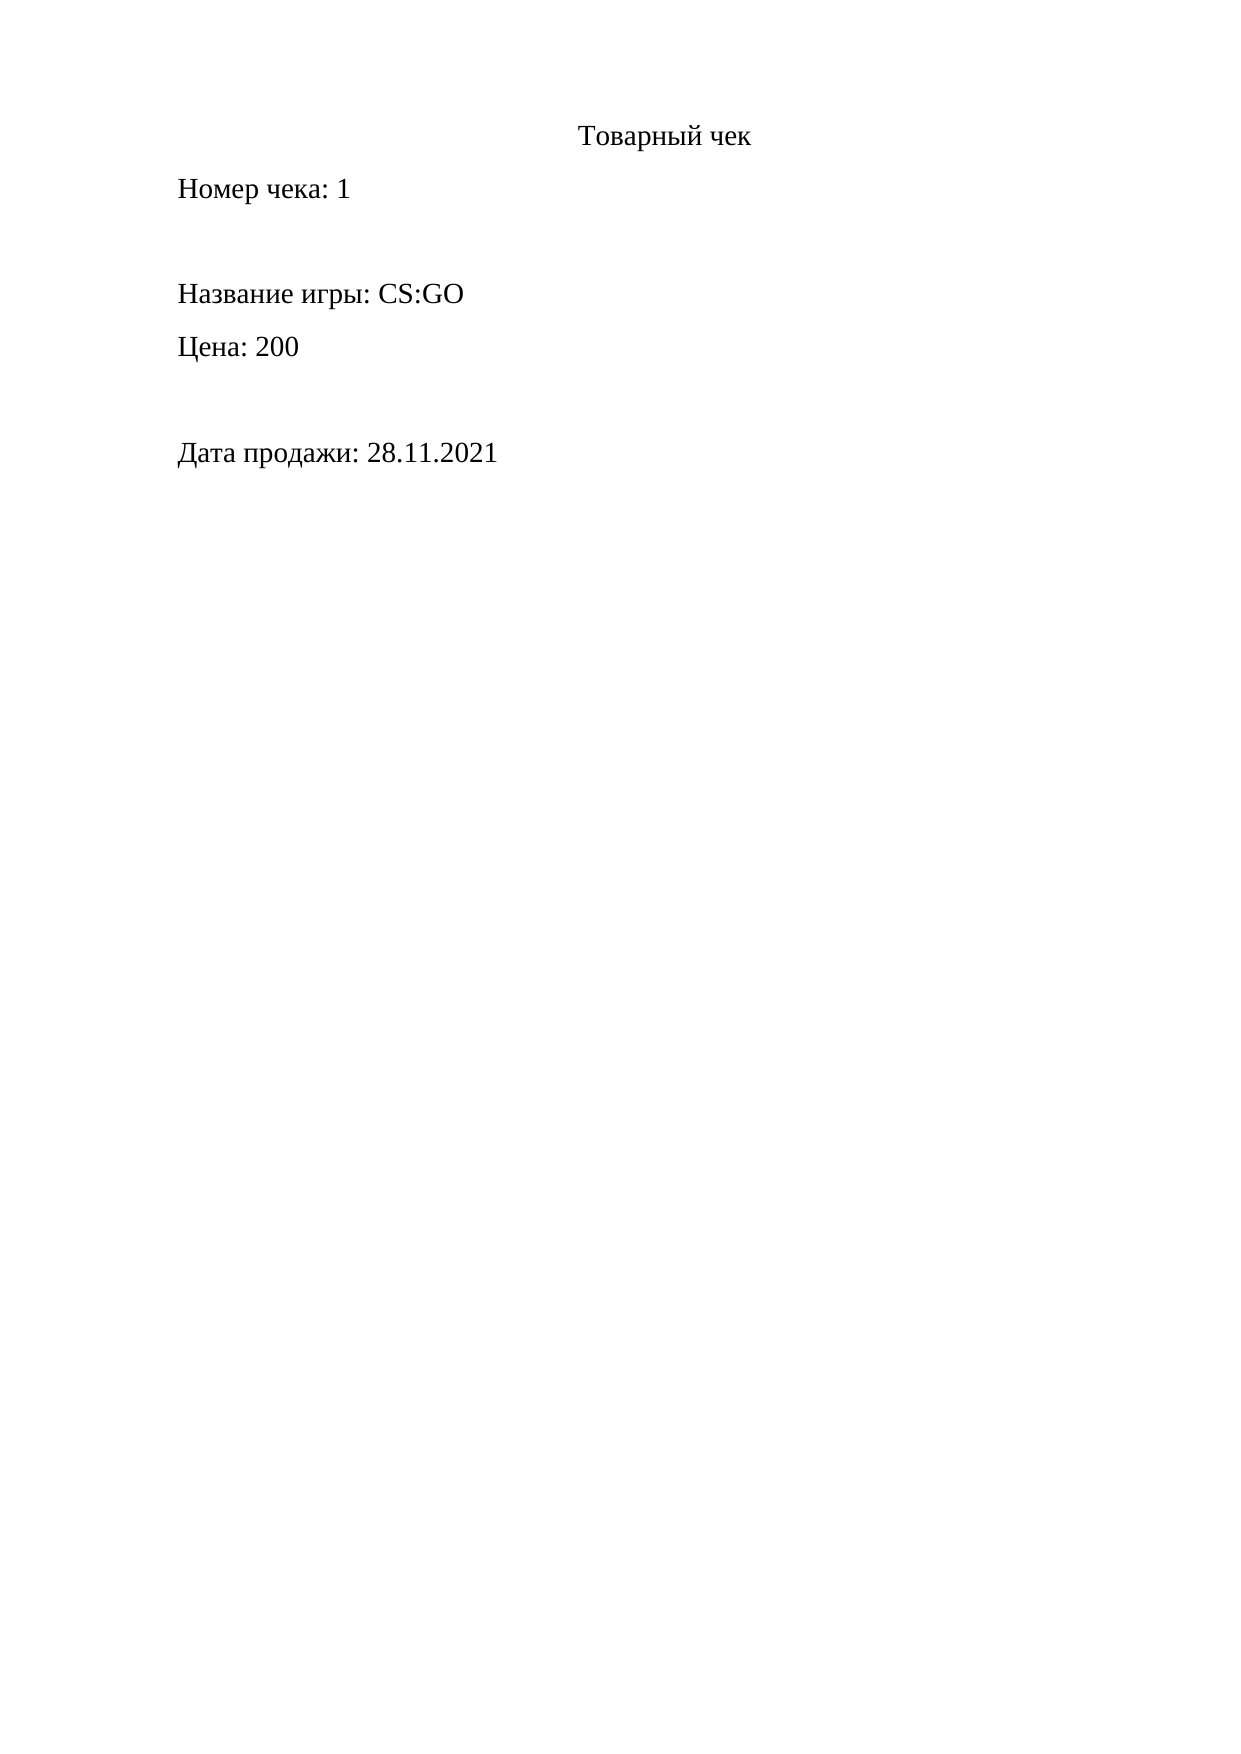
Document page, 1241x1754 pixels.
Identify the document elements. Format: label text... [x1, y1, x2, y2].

text Номер чека: 1 [177, 171, 1152, 204]
text Цена: 200 [177, 329, 1152, 363]
text Дата продажи: 28.11.2021 [177, 435, 1152, 468]
text Название игры: CS:GO [177, 277, 1152, 310]
text Товарный чек [177, 118, 1152, 152]
